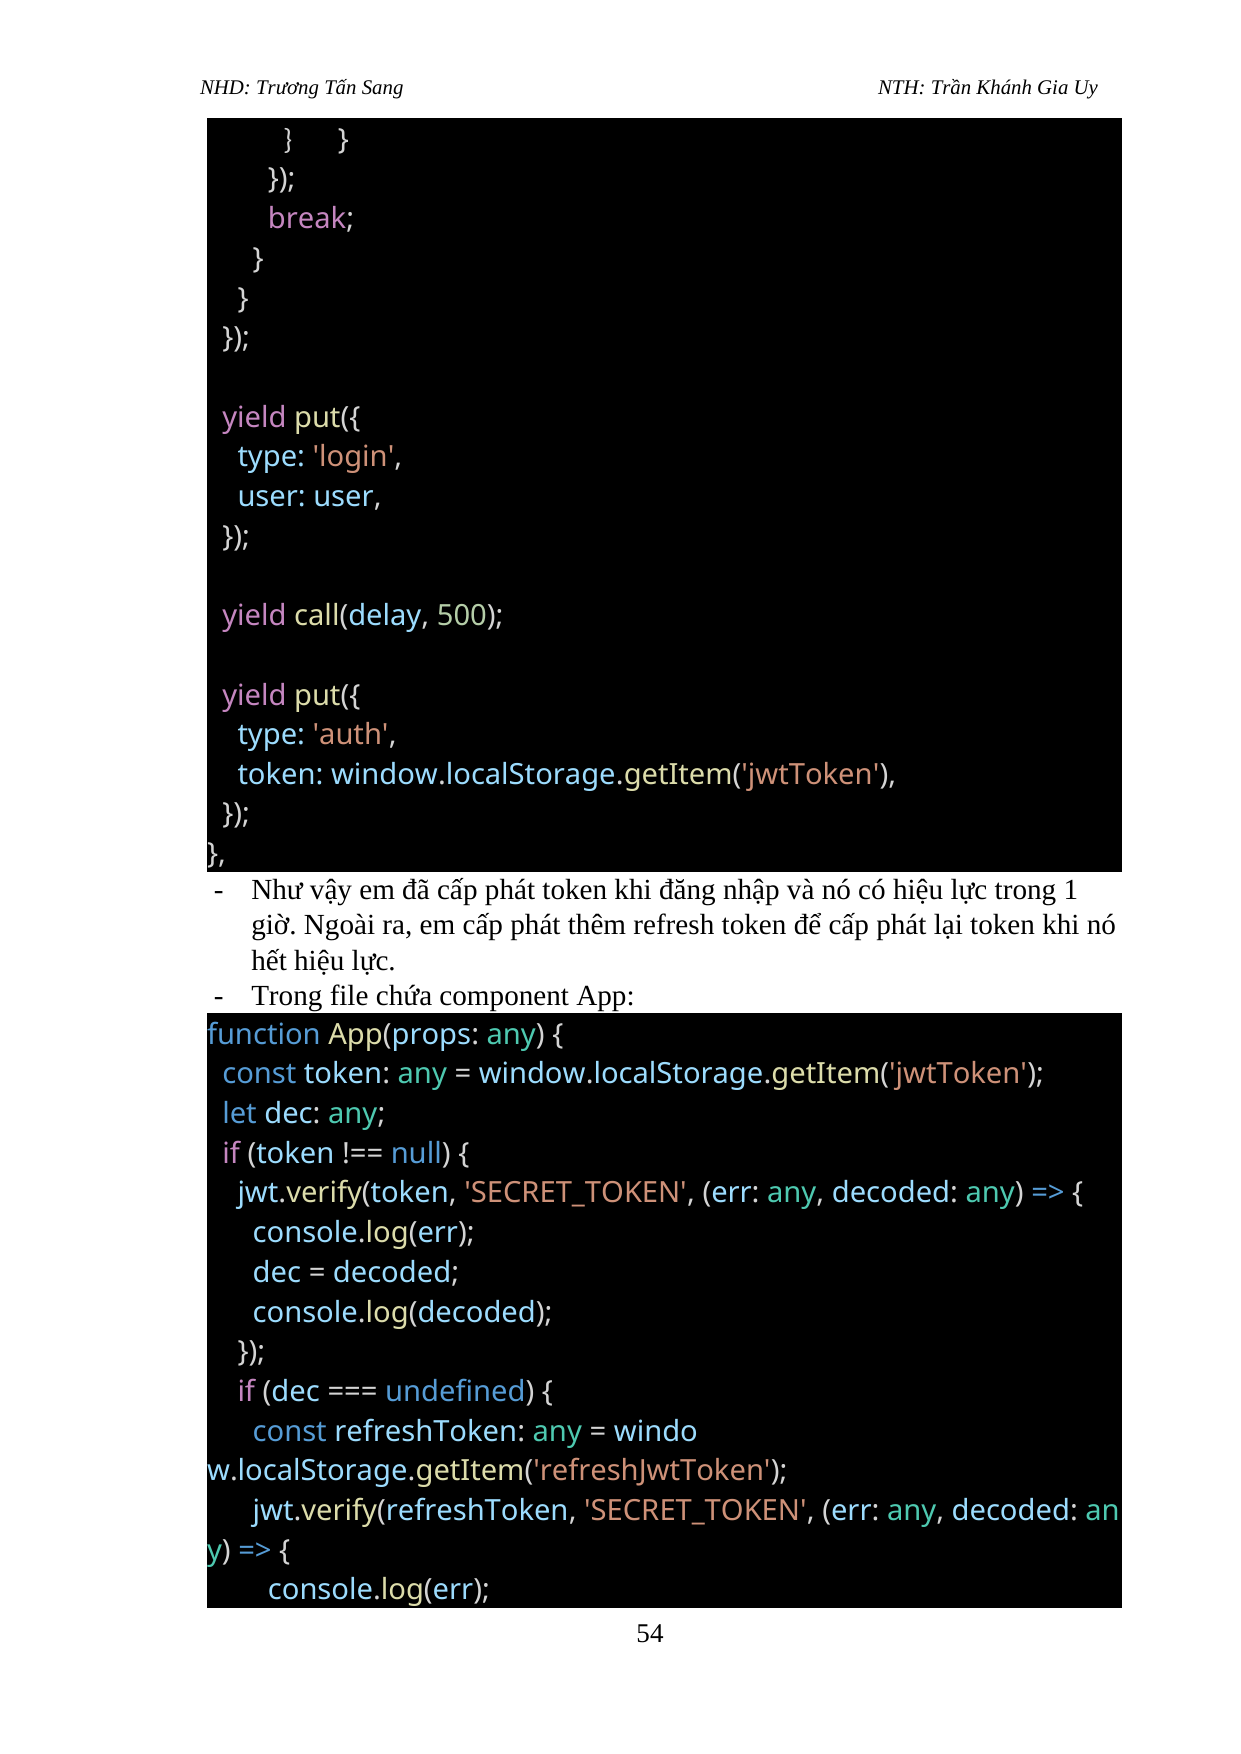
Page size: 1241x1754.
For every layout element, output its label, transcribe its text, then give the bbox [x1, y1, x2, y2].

text type: 'login', [207, 436, 1122, 475]
text } [207, 237, 1122, 277]
text jwt.verify(refreshToken, 'SECRET_TOKEN', (err: any, decoded: any) => { [207, 1489, 1122, 1569]
text }); [207, 793, 1122, 832]
text const refreshToken: any = window.localStorage.getItem('refreshJwtToken'); [207, 1410, 1122, 1489]
text if (dec === undefined) { [207, 1370, 1122, 1410]
text yield put({ [207, 674, 1122, 713]
text } } [207, 118, 1122, 158]
text jwt.verify(token, 'SECRET_TOKEN', (err: any, decoded: any) => { [207, 1172, 1122, 1211]
list Trong file chứa component App: [213, 978, 1122, 1011]
text }); [207, 158, 1122, 197]
text token: window.localStorage.getItem('jwtToken'), [207, 753, 1122, 793]
text }); [207, 317, 1122, 356]
text type: 'auth', [207, 713, 1122, 753]
text yield put({ [207, 396, 1122, 436]
text console.log(err); [207, 1211, 1122, 1251]
list Như vậy em đã cấp phát token khi đăng nhập và nó có hiệu lực trong 1 giờ. Ngoài ra, em cấp phát thêm refresh token để cấp phát lại token khi nó hết hiệu lực. [213, 872, 1122, 976]
text } [207, 277, 1122, 317]
text break; [207, 197, 1122, 237]
text const token: any = window.localStorage.getItem('jwtToken'); [207, 1053, 1122, 1092]
text let dec: any; [207, 1092, 1122, 1132]
text }); [207, 515, 1122, 555]
text }, [207, 832, 1122, 872]
text user: user, [207, 475, 1122, 515]
text if (token !== null) { [207, 1132, 1122, 1172]
text console.log(err); [207, 1569, 1122, 1608]
text }); [207, 1331, 1122, 1370]
text console.log(decoded); [207, 1291, 1122, 1331]
text dec = decoded; [207, 1251, 1122, 1291]
text yield call(delay, 500); [207, 594, 1122, 634]
text function App(props: any) { [207, 1013, 1122, 1053]
